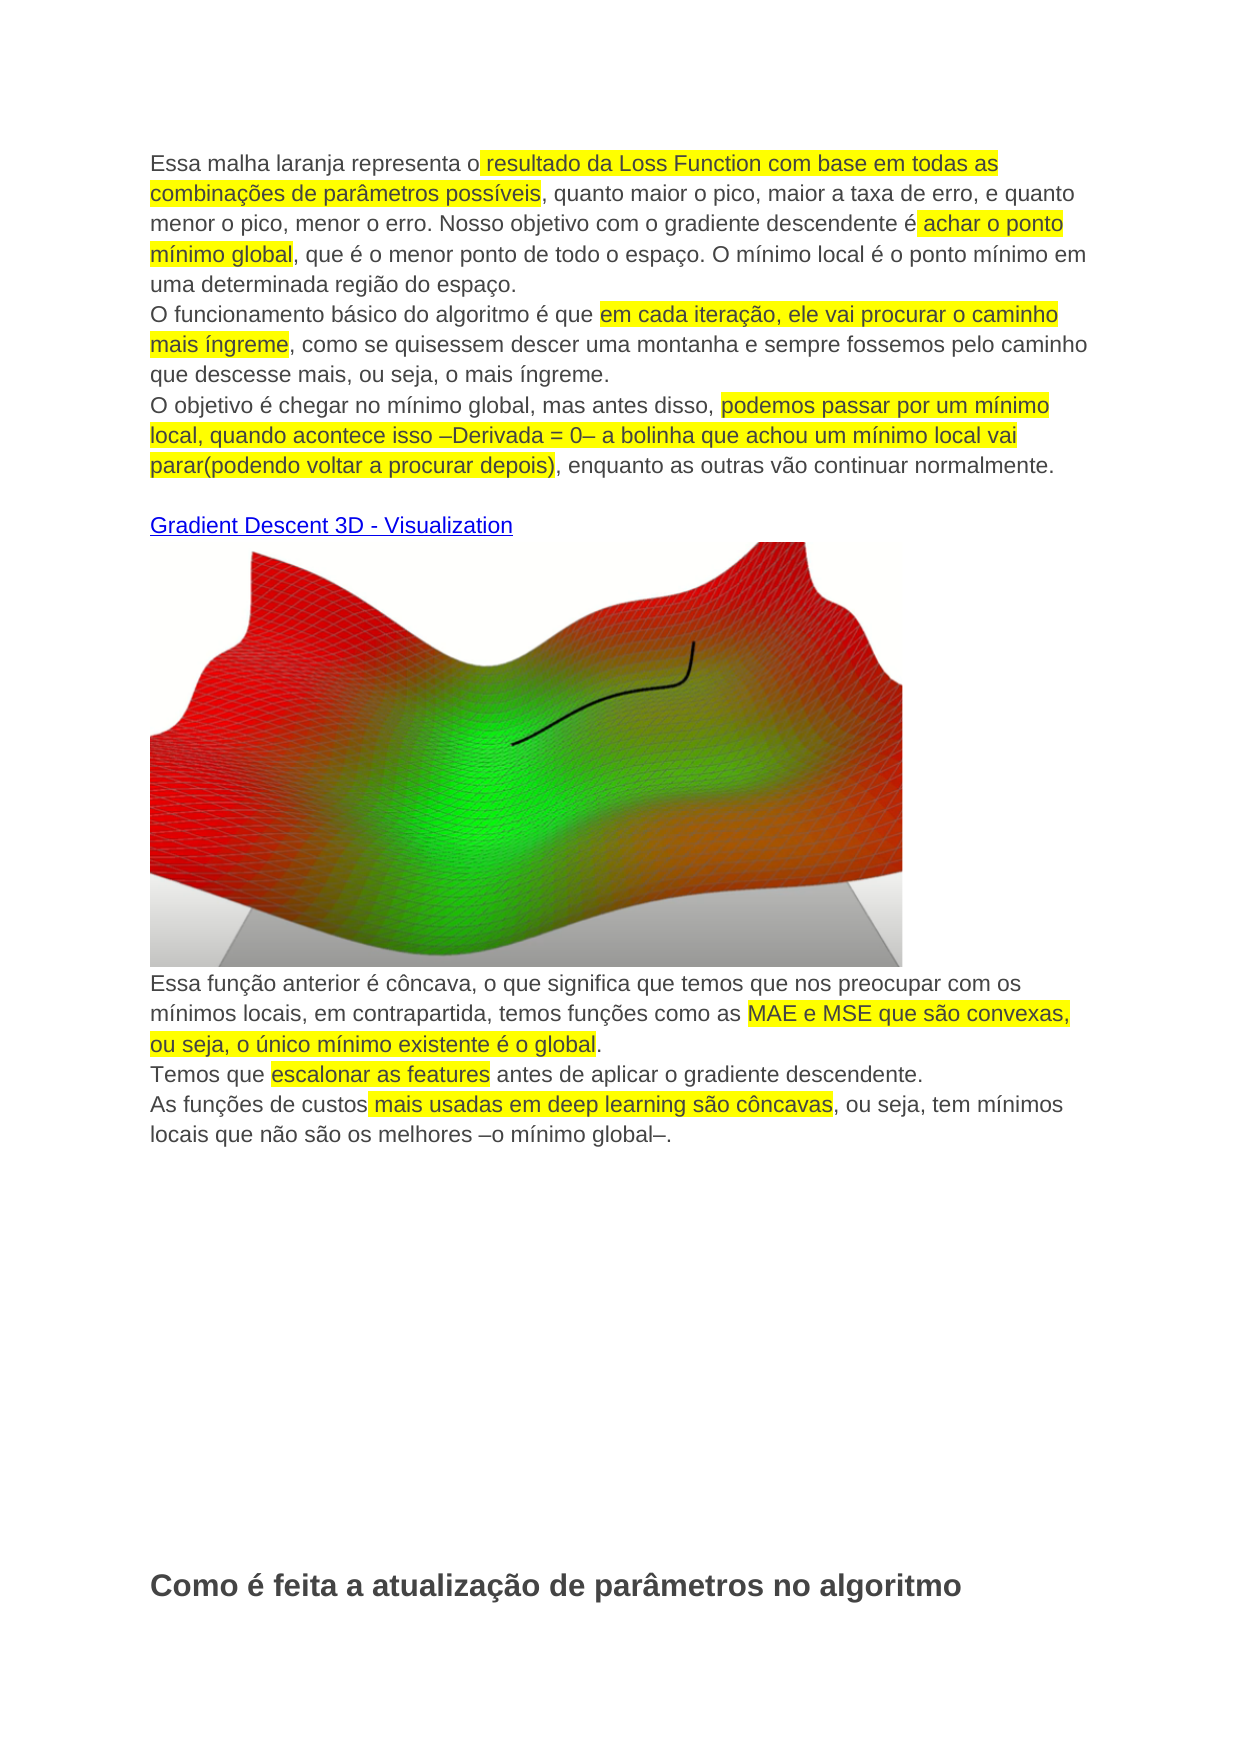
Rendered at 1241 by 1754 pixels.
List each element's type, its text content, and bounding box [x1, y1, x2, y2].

text Temos que escalonar as features antes de aplicar o gradiente descendente. [490, 1061, 1090, 1087]
text Como é feita a atualização de parâmetros no algoritmo [150, 1567, 1090, 1603]
picture [150, 542, 903, 967]
text O funcionamento básico do algoritmo é que em cada iteração, ele vai procurar o caminho mais íngreme, como se quisessem descer uma montanha e sempre fossemos pelo caminho que descesse mais, ou seja, o mais íngreme. [150, 301, 1090, 388]
text Essa função anterior é côncava, o que significa que temos que nos preocupar com os mínimos locais, em contrapartida, temos funções como as MAE e MSE que são convexas, ou seja, o único mínimo existente é o global. [150, 970, 1090, 1057]
text As funções de custos mais usadas em deep learning são côncavas, ou seja, tem mínimos locais que não são os melhores –o mínimo global–. [150, 1091, 1090, 1148]
text O objetivo é chegar no mínimo global, mas antes disso, podemos passar por um mínimo local, quando acontece isso –Derivada = 0– a bolinha que achou um mínimo local vai parar(podendo voltar a procurar depois), enquanto as outras vão continuar normalmente. [150, 392, 1090, 478]
text Essa malha laranja representa o resultado da Loss Function com base em todas as combinações de parâmetros possíveis, quanto maior o pico, maior a taxa de erro, e quanto menor o pico, menor o erro. Nosso objetivo com o gradiente descendente é achar o ponto mínimo global, que é o menor ponto de todo o espaço. O mínimo local é o ponto mínimo em uma determinada região do espaço. [150, 150, 1090, 297]
text Gradient Descent 3D - Visualization [150, 512, 1090, 539]
